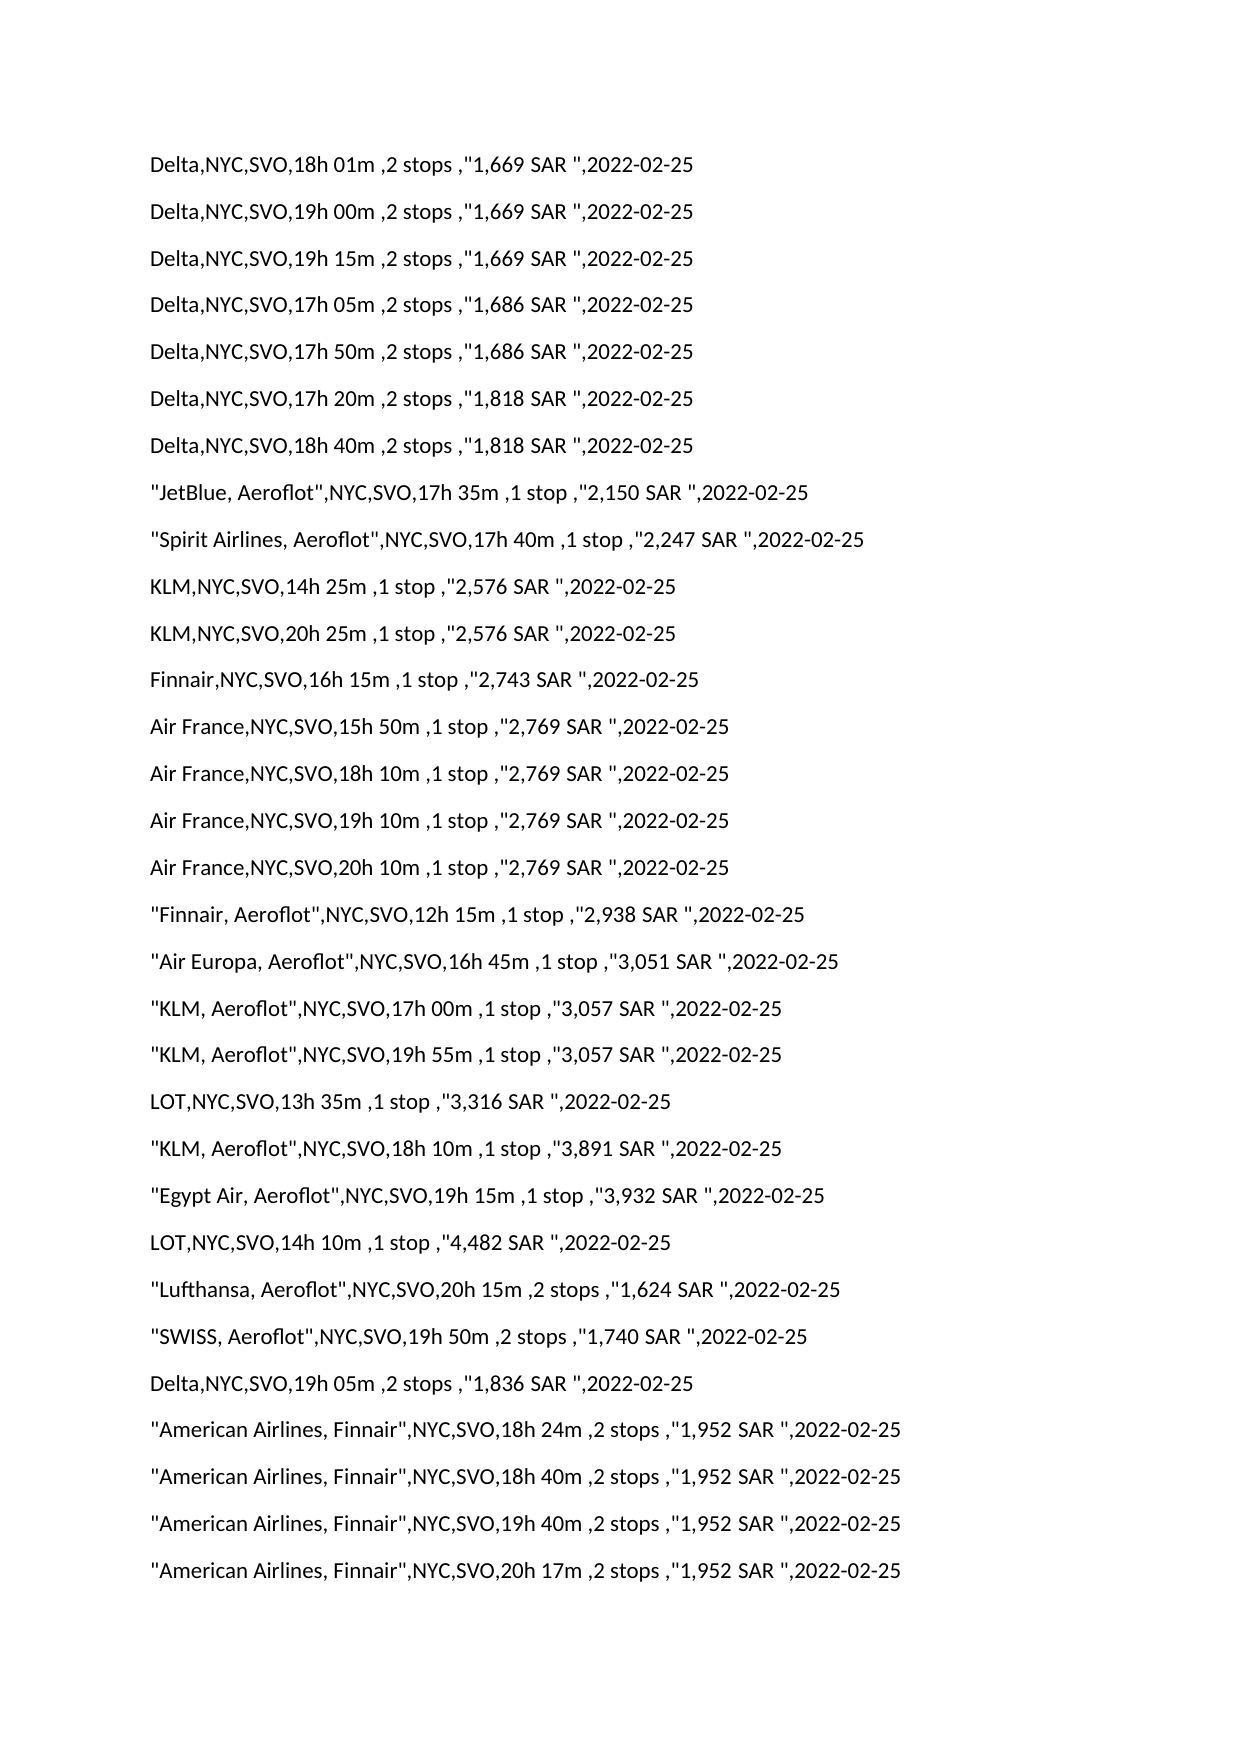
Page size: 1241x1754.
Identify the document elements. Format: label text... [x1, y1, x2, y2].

text Delta,NYC,SVO,18h 01m ,2 stops ,"1,669 SAR ",2022-02-25 [150, 150, 1090, 178]
text KLM,NYC,SVO,14h 25m ,1 stop ,"2,576 SAR ",2022-02-25 [150, 572, 1090, 600]
text KLM,NYC,SVO,20h 25m ,1 stop ,"2,576 SAR ",2022-02-25 [150, 619, 1090, 647]
text "Finnair, Aeroflot",NYC,SVO,12h 15m ,1 stop ,"2,938 SAR ",2022-02-25 [150, 900, 1090, 928]
text Delta,NYC,SVO,17h 20m ,2 stops ,"1,818 SAR ",2022-02-25 [150, 384, 1090, 412]
text Delta,NYC,SVO,19h 00m ,2 stops ,"1,669 SAR ",2022-02-25 [150, 197, 1090, 225]
text Air France,NYC,SVO,18h 10m ,1 stop ,"2,769 SAR ",2022-02-25 [150, 759, 1090, 787]
text LOT,NYC,SVO,13h 35m ,1 stop ,"3,316 SAR ",2022-02-25 [150, 1087, 1090, 1116]
text Delta,NYC,SVO,17h 50m ,2 stops ,"1,686 SAR ",2022-02-25 [150, 337, 1090, 366]
text LOT,NYC,SVO,14h 10m ,1 stop ,"4,482 SAR ",2022-02-25 [150, 1228, 1090, 1256]
text "American Airlines, Finnair",NYC,SVO,18h 24m ,2 stops ,"1,952 SAR ",2022-02-25 [150, 1416, 1090, 1444]
text "Spirit Airlines, Aeroflot",NYC,SVO,17h 40m ,1 stop ,"2,247 SAR ",2022-02-25 [150, 525, 1090, 553]
text "Egypt Air, Aeroflot",NYC,SVO,19h 15m ,1 stop ,"3,932 SAR ",2022-02-25 [150, 1181, 1090, 1209]
text Delta,NYC,SVO,19h 05m ,2 stops ,"1,836 SAR ",2022-02-25 [150, 1369, 1090, 1397]
text "American Airlines, Finnair",NYC,SVO,20h 17m ,2 stops ,"1,952 SAR ",2022-02-25 [150, 1556, 1090, 1584]
text Air France,NYC,SVO,20h 10m ,1 stop ,"2,769 SAR ",2022-02-25 [150, 853, 1090, 881]
text "KLM, Aeroflot",NYC,SVO,17h 00m ,1 stop ,"3,057 SAR ",2022-02-25 [150, 994, 1090, 1022]
text "Air Europa, Aeroflot",NYC,SVO,16h 45m ,1 stop ,"3,051 SAR ",2022-02-25 [150, 947, 1090, 975]
text Air France,NYC,SVO,19h 10m ,1 stop ,"2,769 SAR ",2022-02-25 [150, 806, 1090, 834]
text Delta,NYC,SVO,17h 05m ,2 stops ,"1,686 SAR ",2022-02-25 [150, 291, 1090, 319]
text "SWISS, Aeroflot",NYC,SVO,19h 50m ,2 stops ,"1,740 SAR ",2022-02-25 [150, 1322, 1090, 1350]
text Delta,NYC,SVO,18h 40m ,2 stops ,"1,818 SAR ",2022-02-25 [150, 431, 1090, 459]
text Delta,NYC,SVO,19h 15m ,2 stops ,"1,669 SAR ",2022-02-25 [150, 244, 1090, 272]
text Finnair,NYC,SVO,16h 15m ,1 stop ,"2,743 SAR ",2022-02-25 [150, 666, 1090, 694]
text "American Airlines, Finnair",NYC,SVO,18h 40m ,2 stops ,"1,952 SAR ",2022-02-25 [150, 1462, 1090, 1491]
text "American Airlines, Finnair",NYC,SVO,19h 40m ,2 stops ,"1,952 SAR ",2022-02-25 [150, 1509, 1090, 1537]
text "JetBlue, Aeroflot",NYC,SVO,17h 35m ,1 stop ,"2,150 SAR ",2022-02-25 [150, 478, 1090, 506]
text Air France,NYC,SVO,15h 50m ,1 stop ,"2,769 SAR ",2022-02-25 [150, 712, 1090, 741]
text "KLM, Aeroflot",NYC,SVO,19h 55m ,1 stop ,"3,057 SAR ",2022-02-25 [150, 1041, 1090, 1069]
text "Lufthansa, Aeroflot",NYC,SVO,20h 15m ,2 stops ,"1,624 SAR ",2022-02-25 [150, 1275, 1090, 1303]
text "KLM, Aeroflot",NYC,SVO,18h 10m ,1 stop ,"3,891 SAR ",2022-02-25 [150, 1134, 1090, 1162]
